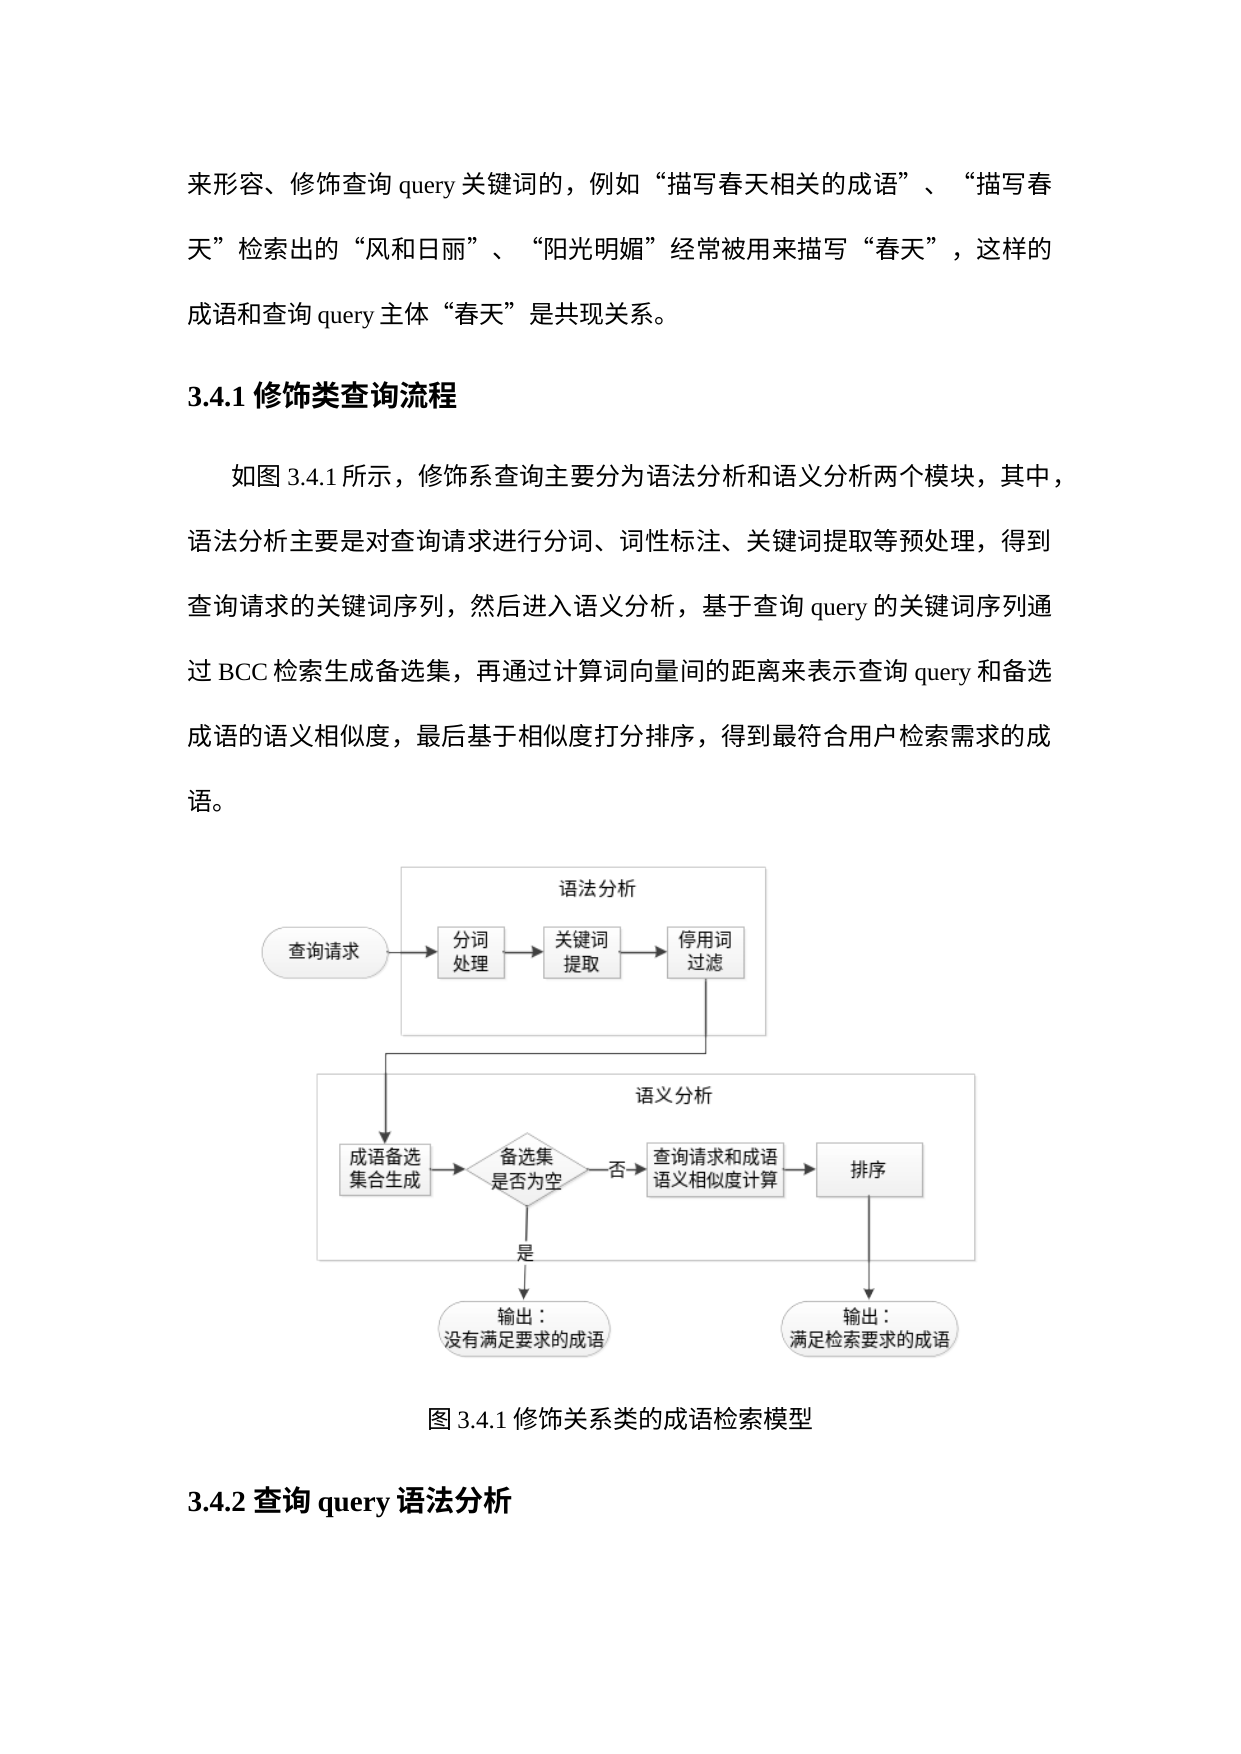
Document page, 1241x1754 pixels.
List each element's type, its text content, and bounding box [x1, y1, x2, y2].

text 3.4.2 查询query语法分析 [187, 1466, 1053, 1531]
text 3.4.1 修饰类查询流程 [187, 361, 1053, 426]
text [187, 150, 1053, 345]
text 图3.4.1 修饰关系类的成语检索模型 [187, 1385, 1053, 1450]
text 如图3.4.1所示，修饰系查询主要分为语法分析和语义分析两个模块，其中，语法分析主要是对查询请求进行分词、词性标注、关键词提取等预处理，得到查询请求的关键词序列，然后进入语义分析，基于查询query的关键词序列通过BCC检索生成备选集，再通过计算词向量间的距离来表示查询query和备选成语的语义相似度，最后基于相似度打分排序，得到最符合用户检索需求的成语。 [187, 442, 1053, 832]
